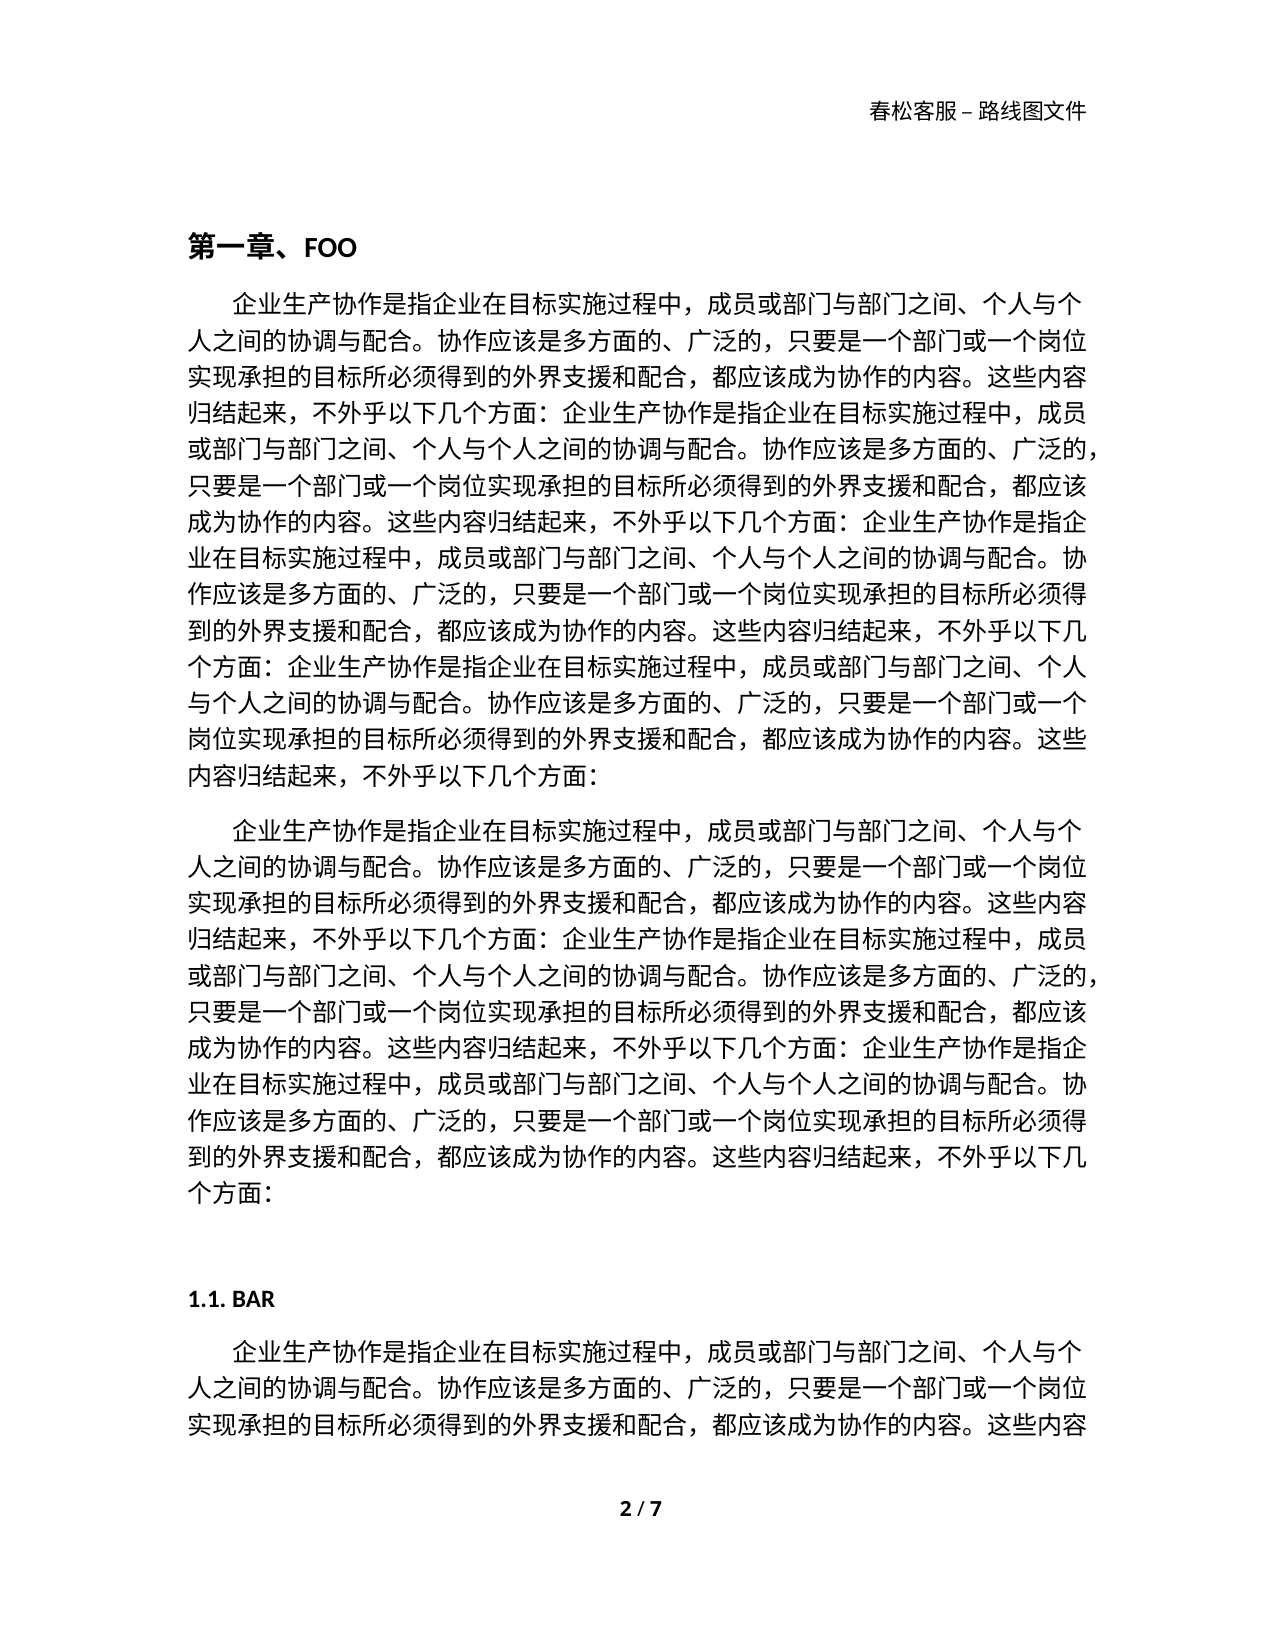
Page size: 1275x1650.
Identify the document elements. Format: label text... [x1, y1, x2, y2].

text 企业生产协作是指企业在目标实施过程中，成员或部门与部门之间、个人与个人之间的协调与配合。协作应该是多方面的、广泛的，只要是一个部门或一个岗位实现承担的目标所必须得到的外界支援和配合，都应该成为协作的内容。这些内容归结起来，不外乎以下几个方面：企业生产协作是指企业在目标实施过程中，成员或部门与部门之间、个人与个人之间的协调与配合。协作应该是多方面的、广泛的，只要是一个部门或一个岗位实现承担的目标所必须得到的外界支援和配合，都应该成为协作的内容。这些内容归结起来，不外乎以下几个方面：企业生产协作是指企业在目标实施过程中，成员或部门与部门之间、个人与个人之间的协调与配合。协作应该是多方面的、广泛的，只要是一个部门或一个岗位实现承担的目标所必须得到的外界支援和配合，都应该成为协作的内容。这些内容归结起来，不外乎以下几个方面：企业生产协作是指企业在目标实施过程中，成员或部门与部门之间、个人与个人之间的协调与配合。协作应该是多方面的、广泛的，只要是一个部门或一个岗位实现承担的目标所必须得到的外界支援和配合，都应该成为协作的内容。这些内容归结起来，不外乎以下几个方面： [187, 285, 1087, 792]
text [187, 1333, 1087, 1441]
subtitle 第一章、FOO [187, 224, 1087, 266]
subtitle 1.1. BAR [187, 1283, 1087, 1314]
text 企业生产协作是指企业在目标实施过程中，成员或部门与部门之间、个人与个人之间的协调与配合。协作应该是多方面的、广泛的，只要是一个部门或一个岗位实现承担的目标所必须得到的外界支援和配合，都应该成为协作的内容。这些内容归结起来，不外乎以下几个方面：企业生产协作是指企业在目标实施过程中，成员或部门与部门之间、个人与个人之间的协调与配合。协作应该是多方面的、广泛的，只要是一个部门或一个岗位实现承担的目标所必须得到的外界支援和配合，都应该成为协作的内容。这些内容归结起来，不外乎以下几个方面：企业生产协作是指企业在目标实施过程中，成员或部门与部门之间、个人与个人之间的协调与配合。协作应该是多方面的、广泛的，只要是一个部门或一个岗位实现承担的目标所必须得到的外界支援和配合，都应该成为协作的内容。这些内容归结起来，不外乎以下几个方面： [187, 811, 1087, 1210]
